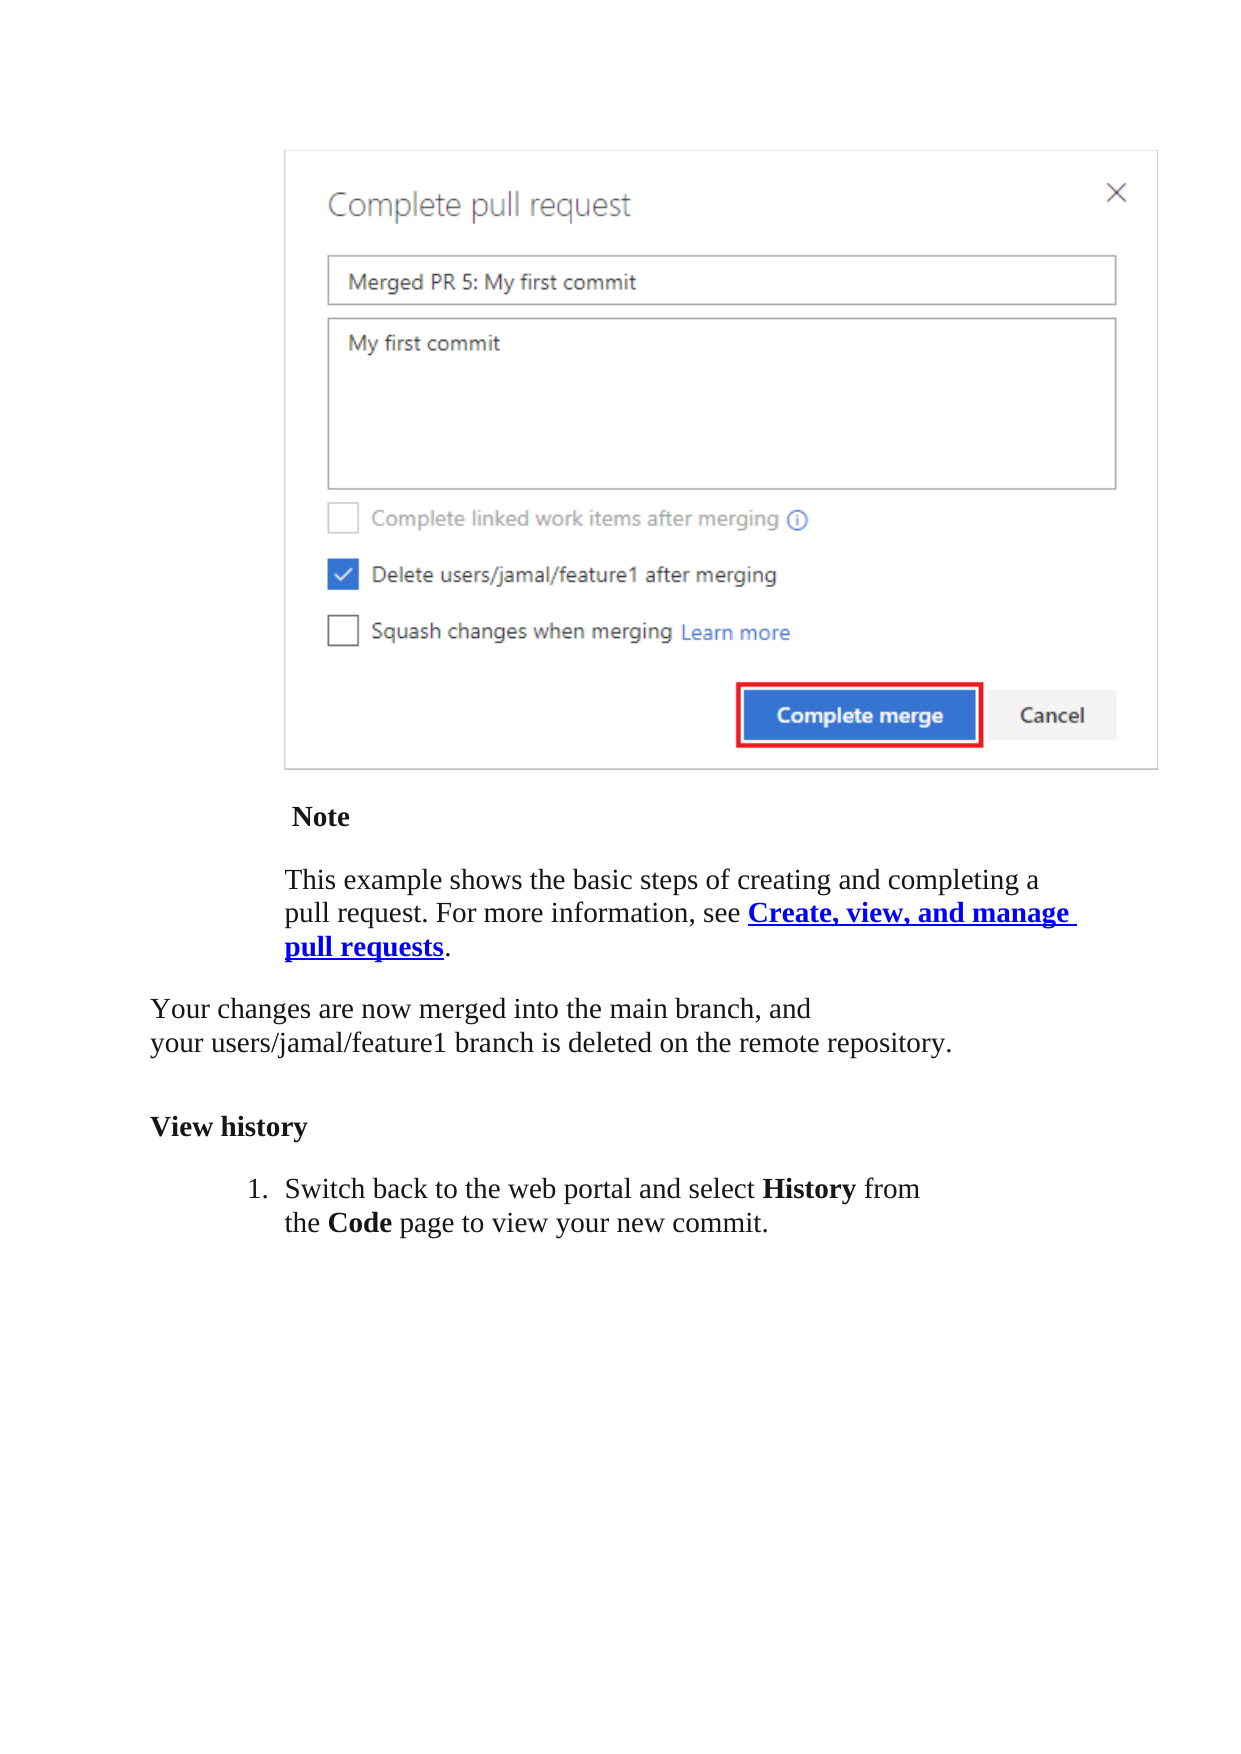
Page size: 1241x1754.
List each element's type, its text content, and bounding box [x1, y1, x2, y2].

text This example shows the basic steps of creating and completing a pull request. For more information, see Create, view, and manage pull requests. [284, 862, 1090, 962]
list Switch back to the web portal and select History from the Code page to view your new commit. [247, 1171, 1090, 1238]
picture [284, 150, 1159, 770]
text Note [284, 799, 1090, 833]
text Your changes are now merged into the main branch, and your users/jamal/feature1 branch is deleted on the remote repository. [150, 992, 1090, 1059]
text View history [150, 1109, 1090, 1142]
